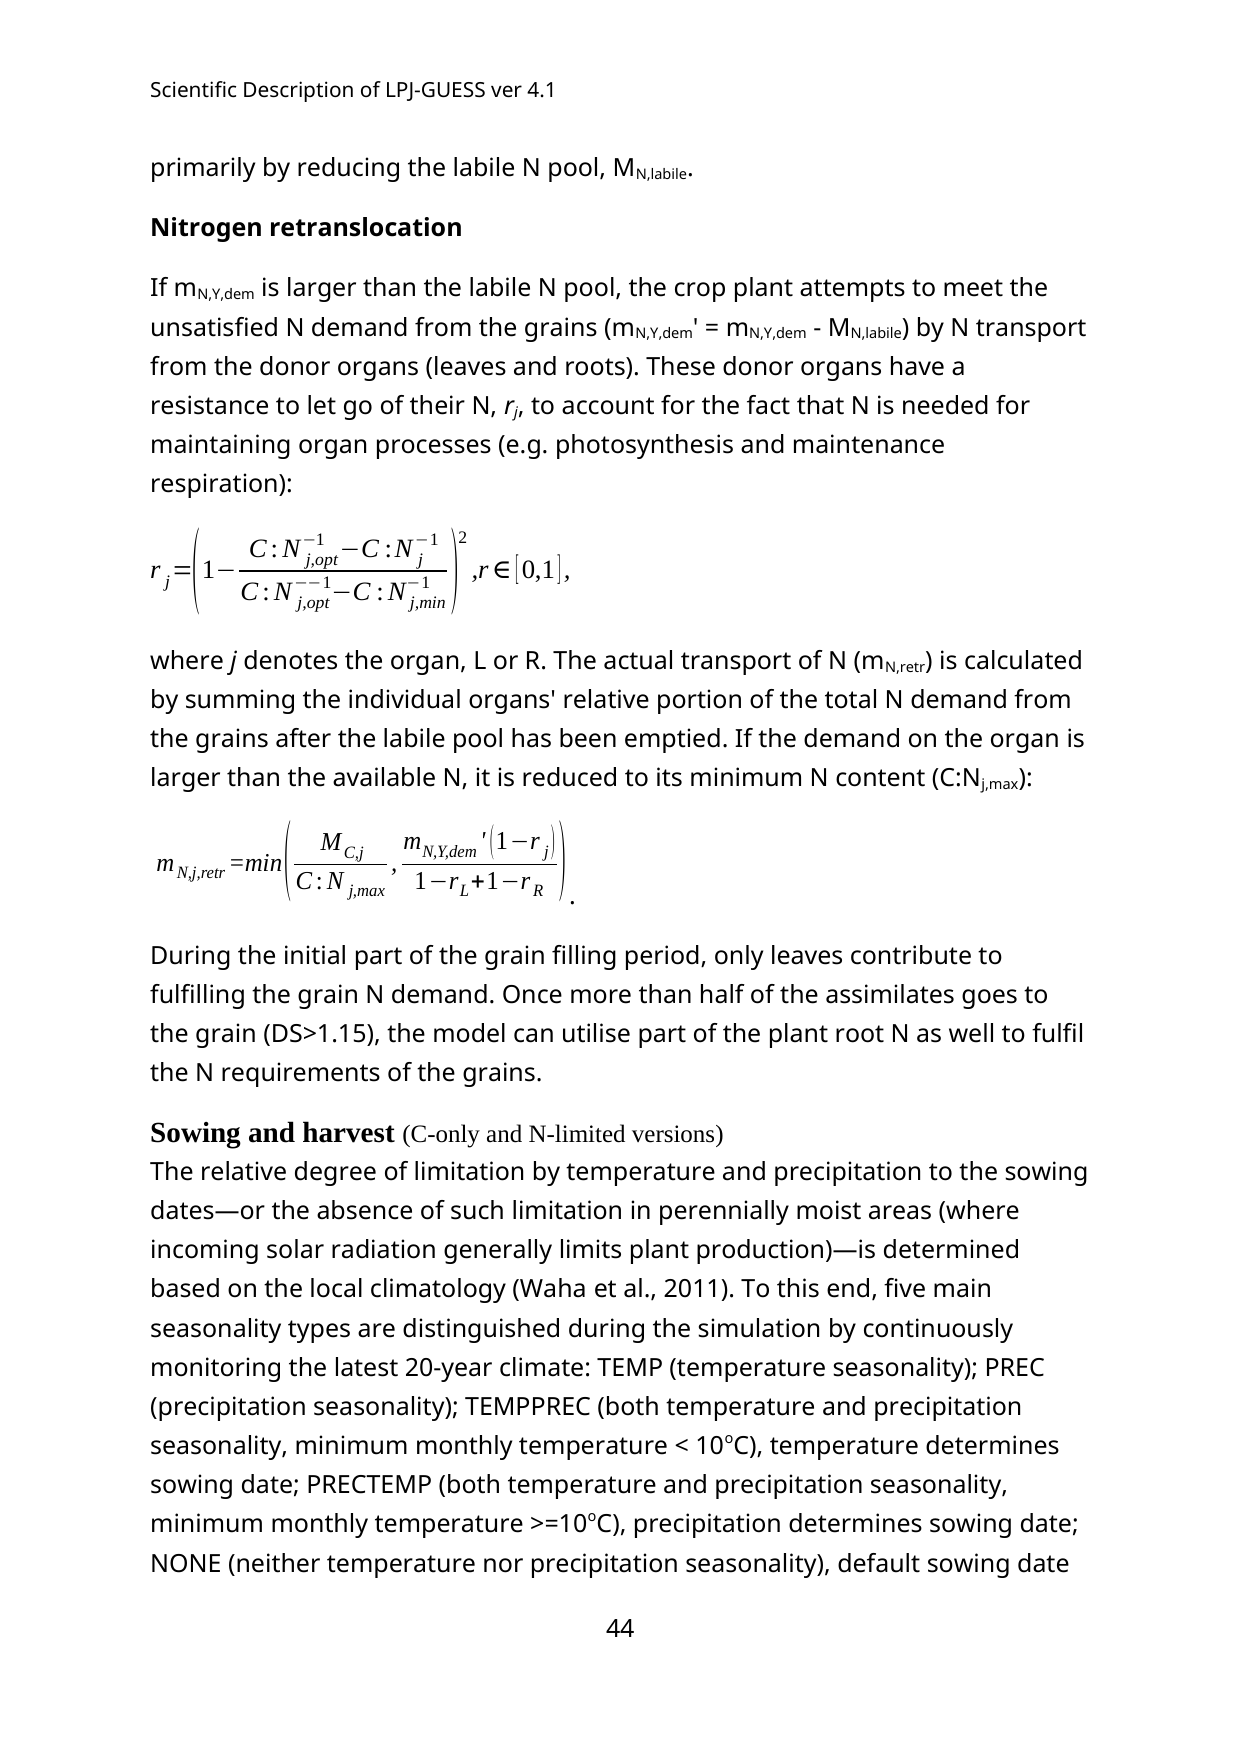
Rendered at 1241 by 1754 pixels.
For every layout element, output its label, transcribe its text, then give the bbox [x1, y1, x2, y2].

text If mN,Y,dem is larger than the labile N pool, the crop plant attempts to meet the unsatisfied N demand from the grains (mN,Y,dem' = mN,Y,dem - MN,labile) by N transport from the donor organs (leaves and roots). These donor organs have a resistance to let go of their N, rj, to account for the fact that N is needed for maintaining organ processes (e.g. photosynthesis and maintenance respiration): [150, 270, 1090, 500]
text primarily by reducing the labile N pool, MN,labile. [150, 150, 1090, 184]
text Nitrogen retranslocation [150, 210, 1090, 244]
text . [150, 820, 1090, 912]
subtitle Sowing and harvest (C-only and N-limited versions) [150, 1115, 1090, 1148]
text During the initial part of the grain filling period, only leaves contribute to fulfilling the grain N demand. Once more than half of the assimilates goes to the grain (DS>1.15), the model can utilise part of the plant root N as well to fulfil the N requirements of the grains. [150, 937, 1090, 1089]
text where j denotes the organ, L or R. The actual transport of N (mN,retr) is calculated by summing the individual organs' relative portion of the total N demand from the grains after the labile pool has been emptied. If the demand on the organ is larger than the available N, it is reduced to its minimum N content (C:Nj,max): [150, 642, 1090, 794]
